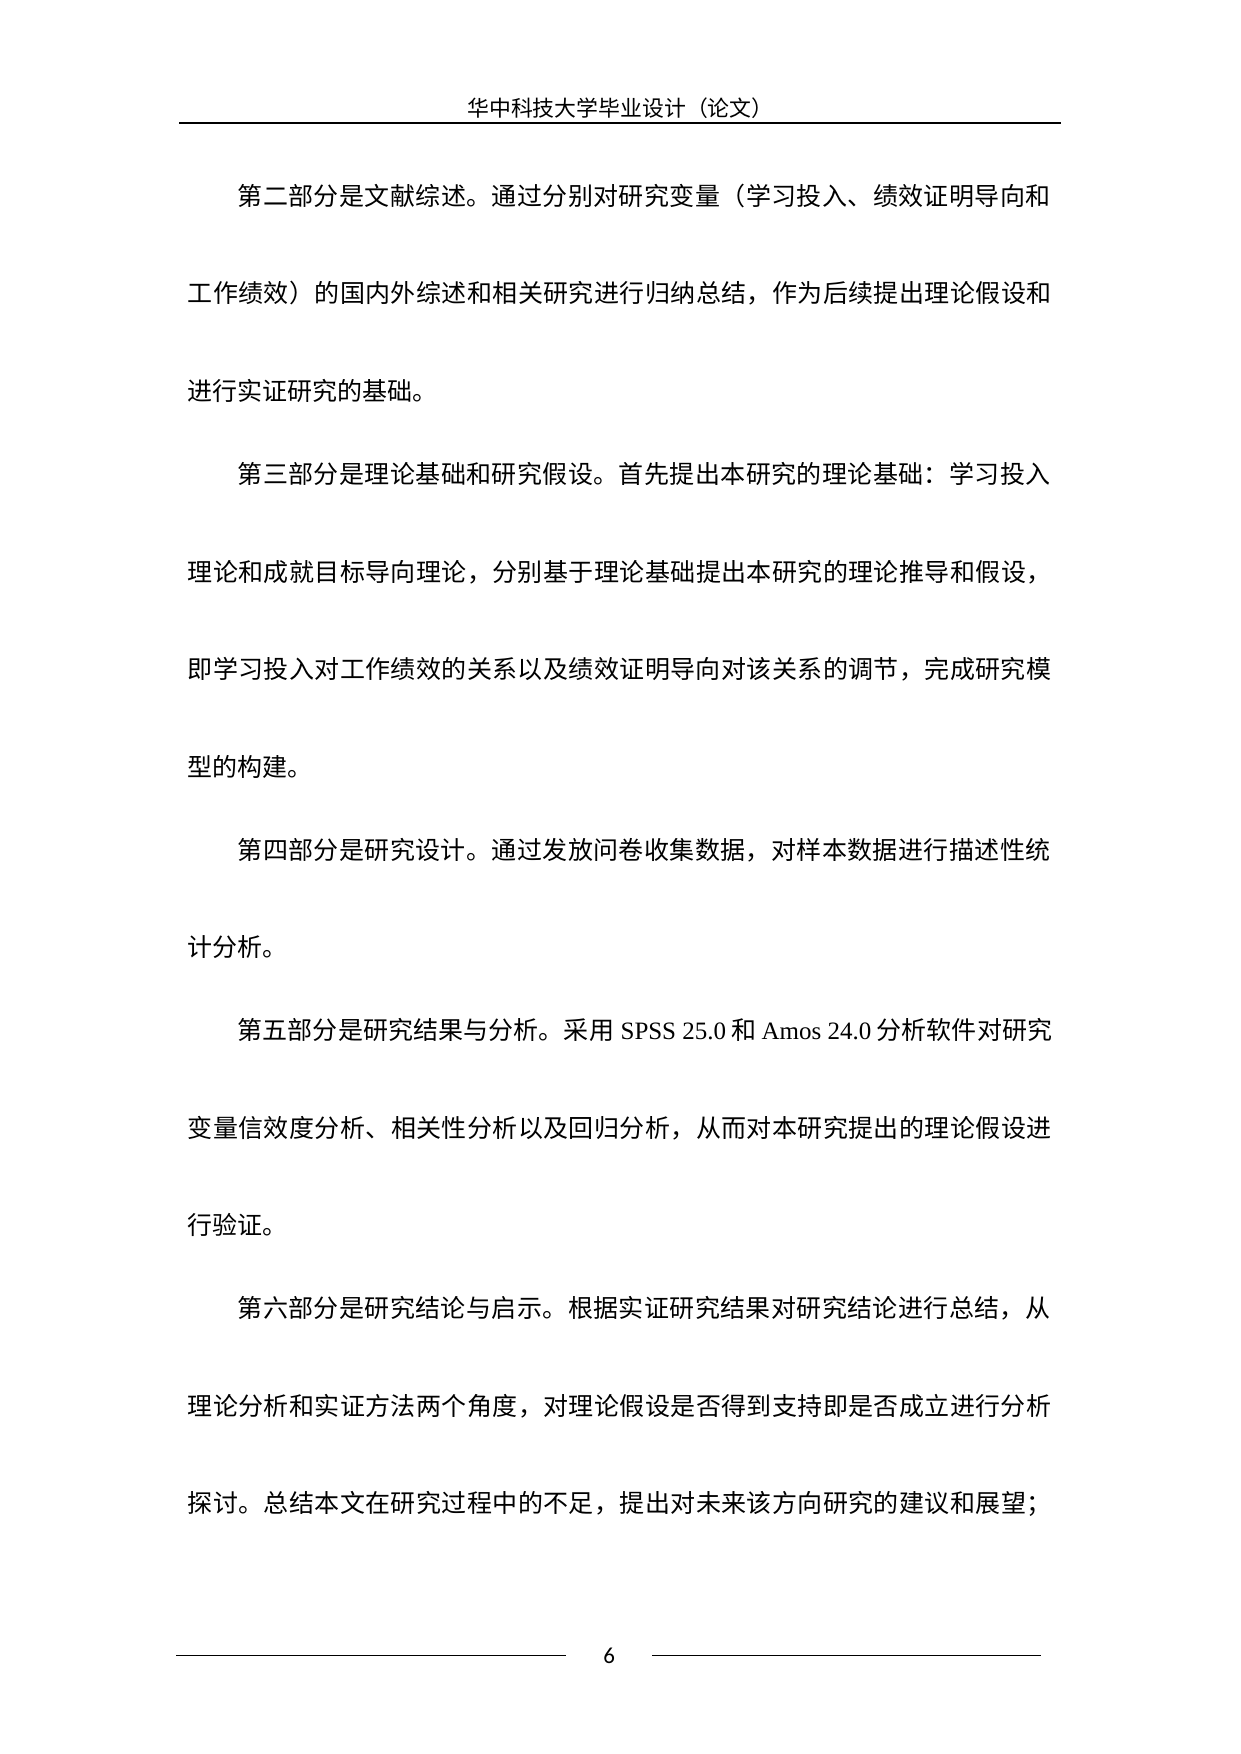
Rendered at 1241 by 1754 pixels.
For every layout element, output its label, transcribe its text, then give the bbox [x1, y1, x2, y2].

text 第四部分是研究设计。通过发放问卷收集数据，对样本数据进行描述性统计分析。 [187, 816, 1053, 978]
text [187, 1274, 1053, 1534]
text 第二部分是文献综述。通过分别对研究变量（学习投入、绩效证明导向和工作绩效）的国内外综述和相关研究进行归纳总结，作为后续提出理论假设和进行实证研究的基础。 [187, 162, 1053, 422]
text 第三部分是理论基础和研究假设。首先提出本研究的理论基础：学习投入理论和成就目标导向理论，分别基于理论基础提出本研究的理论推导和假设，即学习投入对工作绩效的关系以及绩效证明导向对该关系的调节，完成研究模型的构建。 [187, 440, 1053, 798]
text 第五部分是研究结果与分析。采用SPSS 25.0和Amos 24.0分析软件对研究变量信效度分析、相关性分析以及回归分析，从而对本研究提出的理论假设进行验证。 [187, 996, 1053, 1256]
